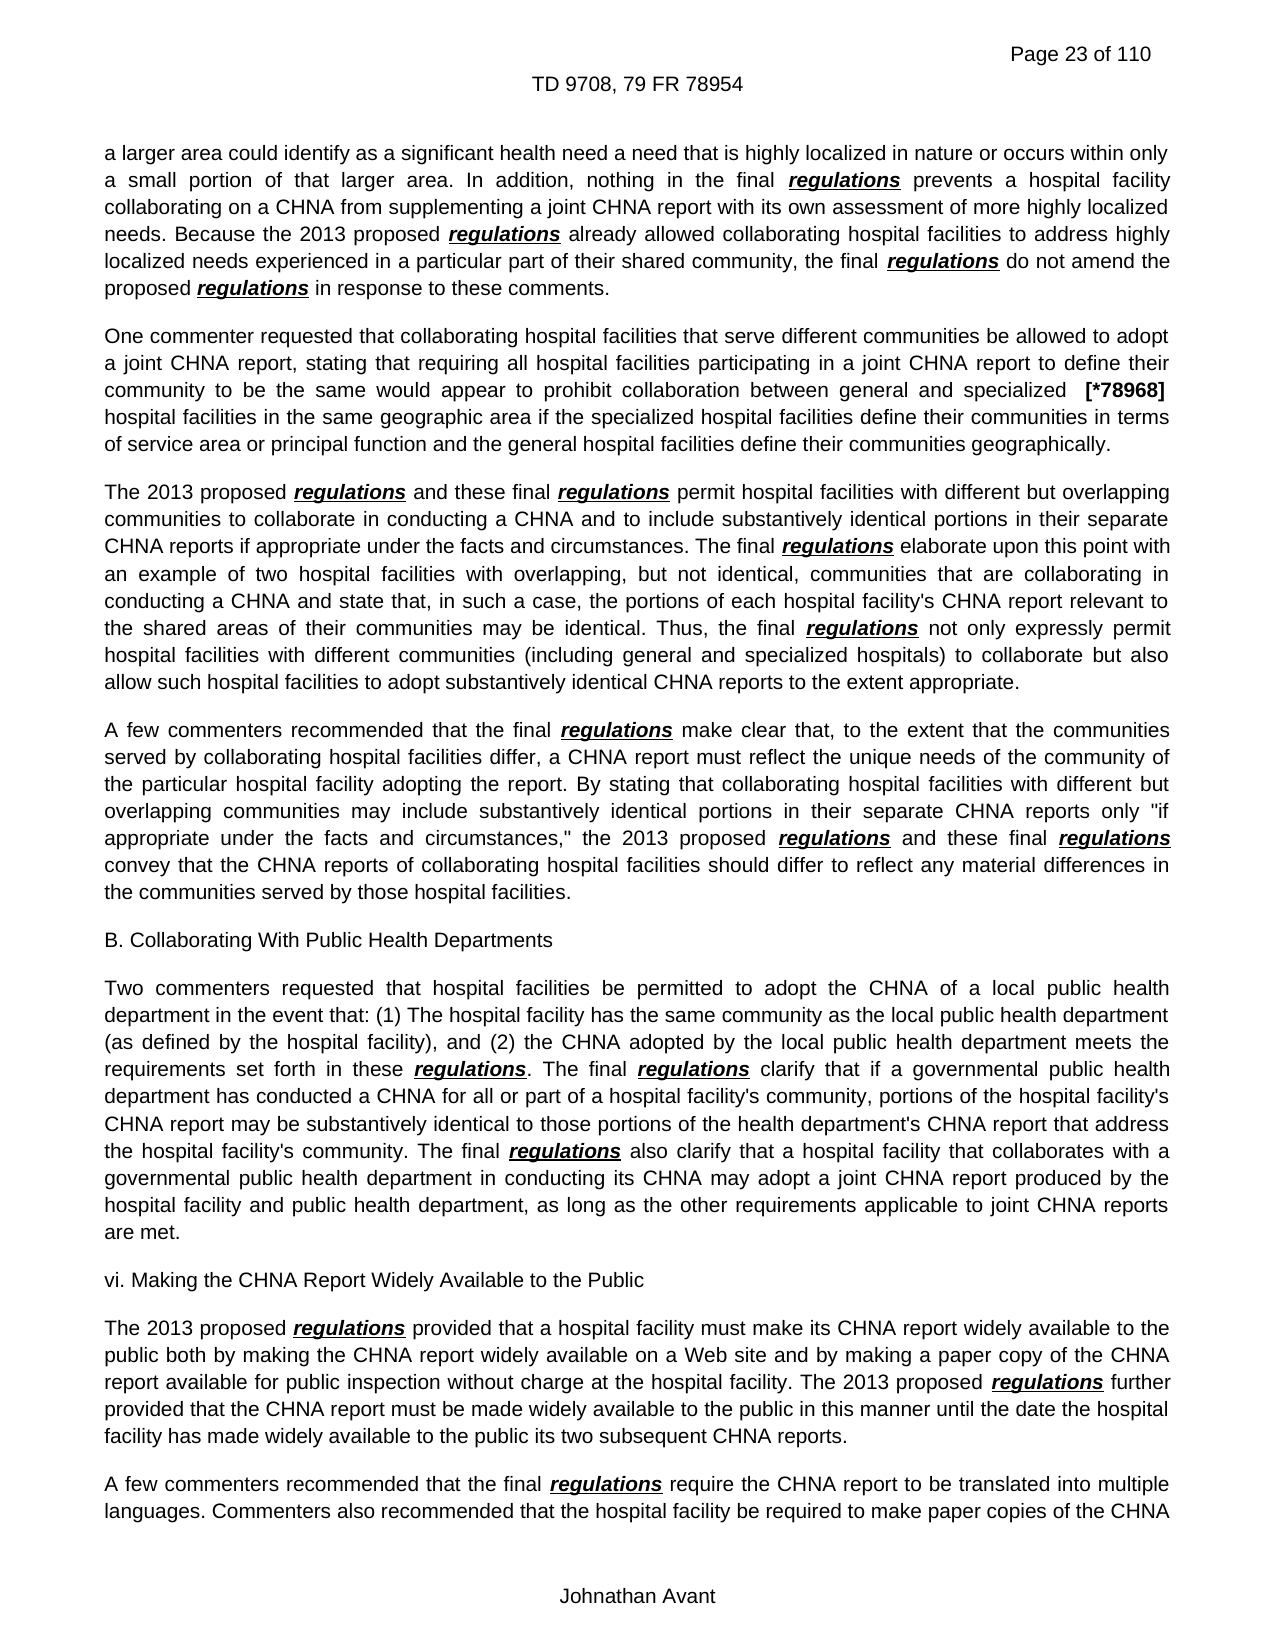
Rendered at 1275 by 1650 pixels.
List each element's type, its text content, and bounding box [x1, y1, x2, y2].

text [104, 137, 1171, 300]
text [104, 1469, 1171, 1523]
text One commenter requested that collaborating hospital facilities that serve different communities be allowed to adopt a joint CHNA report, stating that requiring all hospital facilities participating in a joint CHNA report to define their community to be the same would appear to prohibit collaboration between general and specialized [*78968] hospital facilities in the same geographic area if the specialized hospital facilities define their communities in terms of service area or principal function and the general hospital facilities define their communities geographically. [104, 321, 1171, 456]
text The 2013 proposed regulations and these final regulations permit hospital facilities with different but overlapping communities to collaborate in conducting a CHNA and to include substantively identical portions in their separate CHNA reports if appropriate under the facts and circumstances. The final regulations elaborate upon this point with an example of two hospital facilities with overlapping, but not identical, communities that are collaborating in conducting a CHNA and state that, in such a case, the portions of each hospital facility's CHNA report relevant to the shared areas of their communities may be identical. Thus, the final regulations not only expressly permit hospital facilities with different communities (including general and specialized hospitals) to collaborate but also allow such hospital facilities to adopt substantively identical CHNA reports to the extent appropriate. [104, 477, 1171, 694]
text Two commenters requested that hospital facilities be permitted to adopt the CHNA of a local public health department in the event that: (1) The hospital facility has the same community as the local public health department (as defined by the hospital facility), and (2) the CHNA adopted by the local public health department meets the requirements set forth in these regulations. The final regulations clarify that if a governmental public health department has conducted a CHNA for all or part of a hospital facility's community, portions of the hospital facility's CHNA report may be substantively identical to those portions of the health department's CHNA report that address the hospital facility's community. The final regulations also clarify that a hospital facility that collaborates with a governmental public health department in conducting its CHNA may adopt a joint CHNA report produced by the hospital facility and public health department, as long as the other requirements applicable to joint CHNA reports are met. [104, 973, 1171, 1244]
text vi. Making the CHNA Report Widely Available to the Public [104, 1264, 1171, 1292]
text A few commenters recommended that the final regulations make clear that, to the extent that the communities served by collaborating hospital facilities differ, a CHNA report must reflect the unique needs of the community of the particular hospital facility adopting the report. By stating that collaborating hospital facilities with different but overlapping communities may include substantively identical portions in their separate CHNA reports only "if appropriate under the facts and circumstances," the 2013 proposed regulations and these final regulations convey that the CHNA reports of collaborating hospital facilities should differ to reflect any material differences in the communities served by those hospital facilities. [104, 714, 1171, 904]
text B. Collaborating With Public Health Departments [104, 925, 1171, 952]
text The 2013 proposed regulations provided that a hospital facility must make its CHNA report widely available to the public both by making the CHNA report widely available on a Web site and by making a paper copy of the CHNA report available for public inspection without charge at the hospital facility. The 2013 proposed regulations further provided that the CHNA report must be made widely available to the public in this manner until the date the hospital facility has made widely available to the public its two subsequent CHNA reports. [104, 1312, 1171, 1448]
